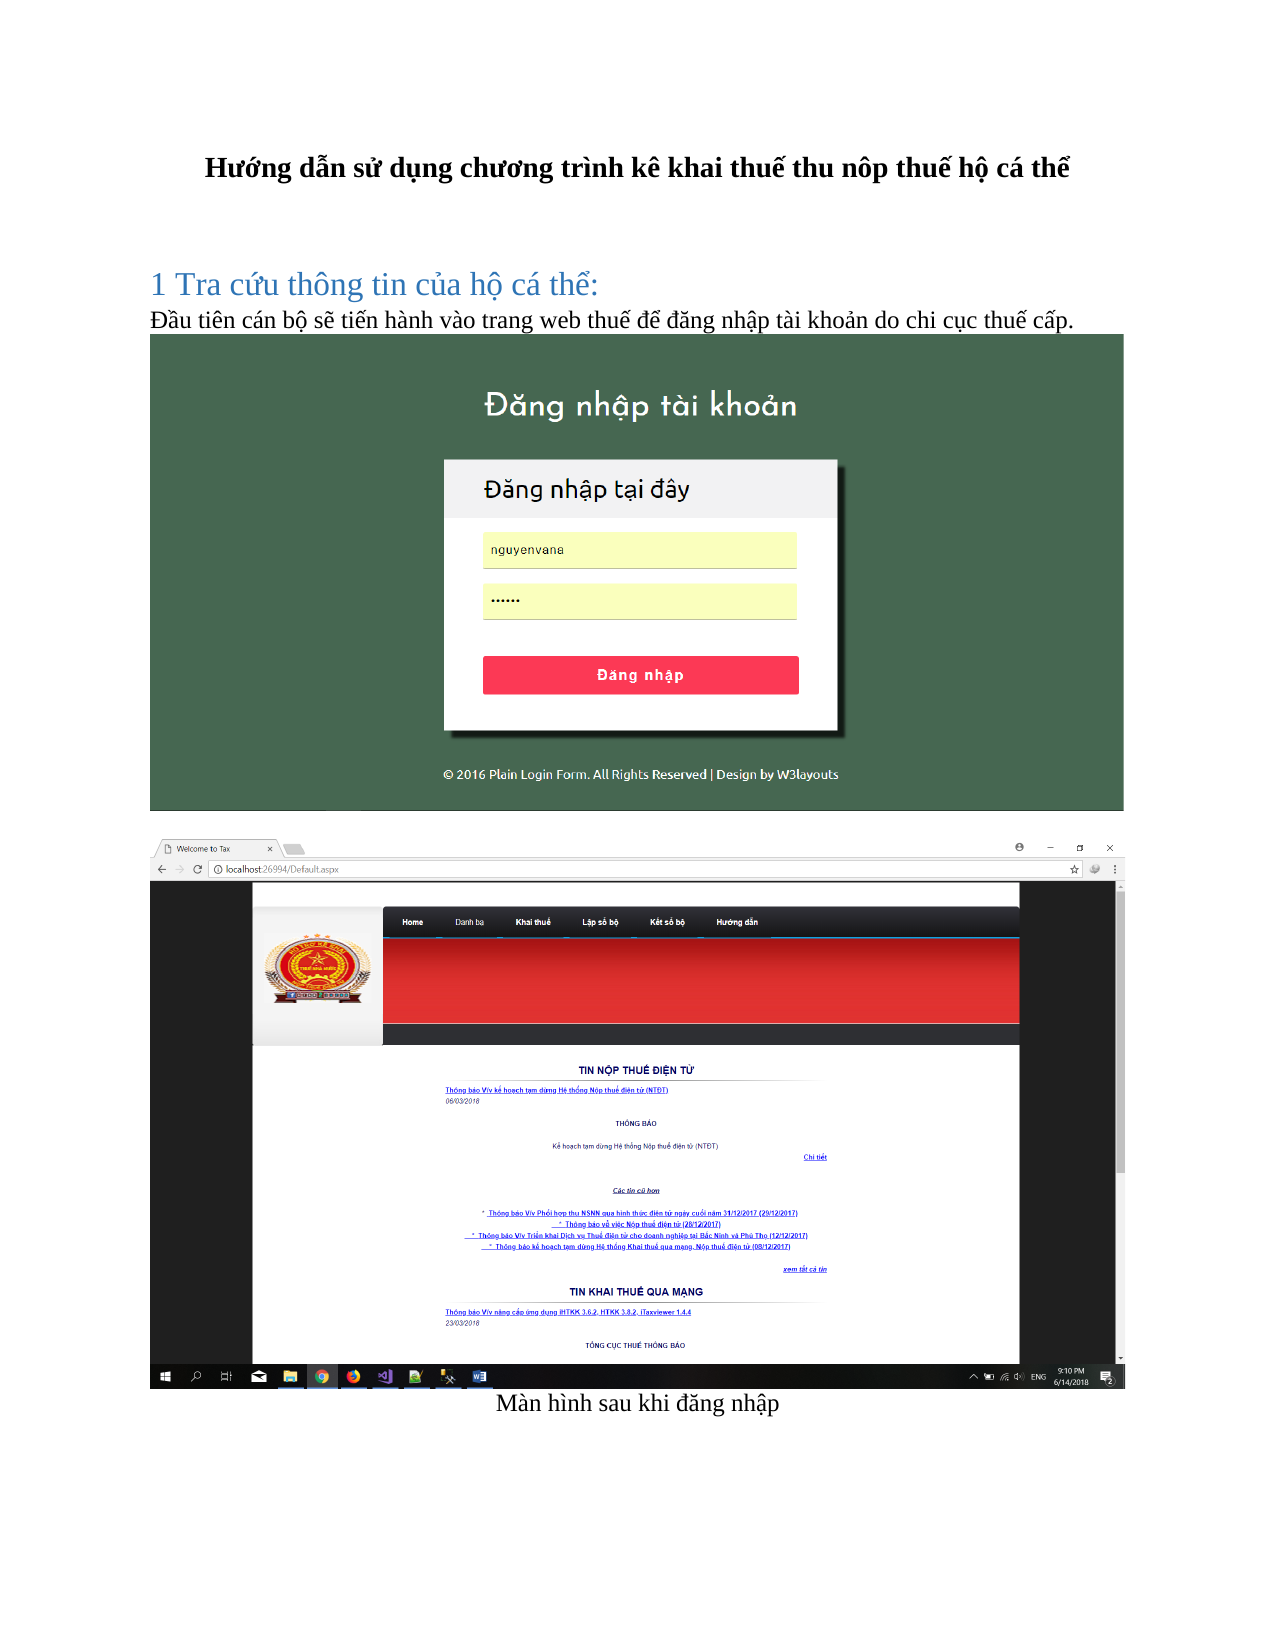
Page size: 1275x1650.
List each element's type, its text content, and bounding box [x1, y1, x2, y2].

text Hướng dẫn sử dụng chương trình kê khai thuế thu nôp thuế hộ cá thể [150, 150, 1125, 183]
text Đầu tiên cán bộ sẽ tiến hành vào trang web thuế để đăng nhập tài khoản do chi cục thuế cấp. [150, 305, 1125, 334]
subtitle 1 Tra cứu thông tin của hộ cá thể: [150, 264, 1125, 302]
picture [150, 839, 1125, 1389]
text Màn hình sau khi đăng nhập [150, 1389, 1125, 1417]
picture [150, 334, 1124, 811]
